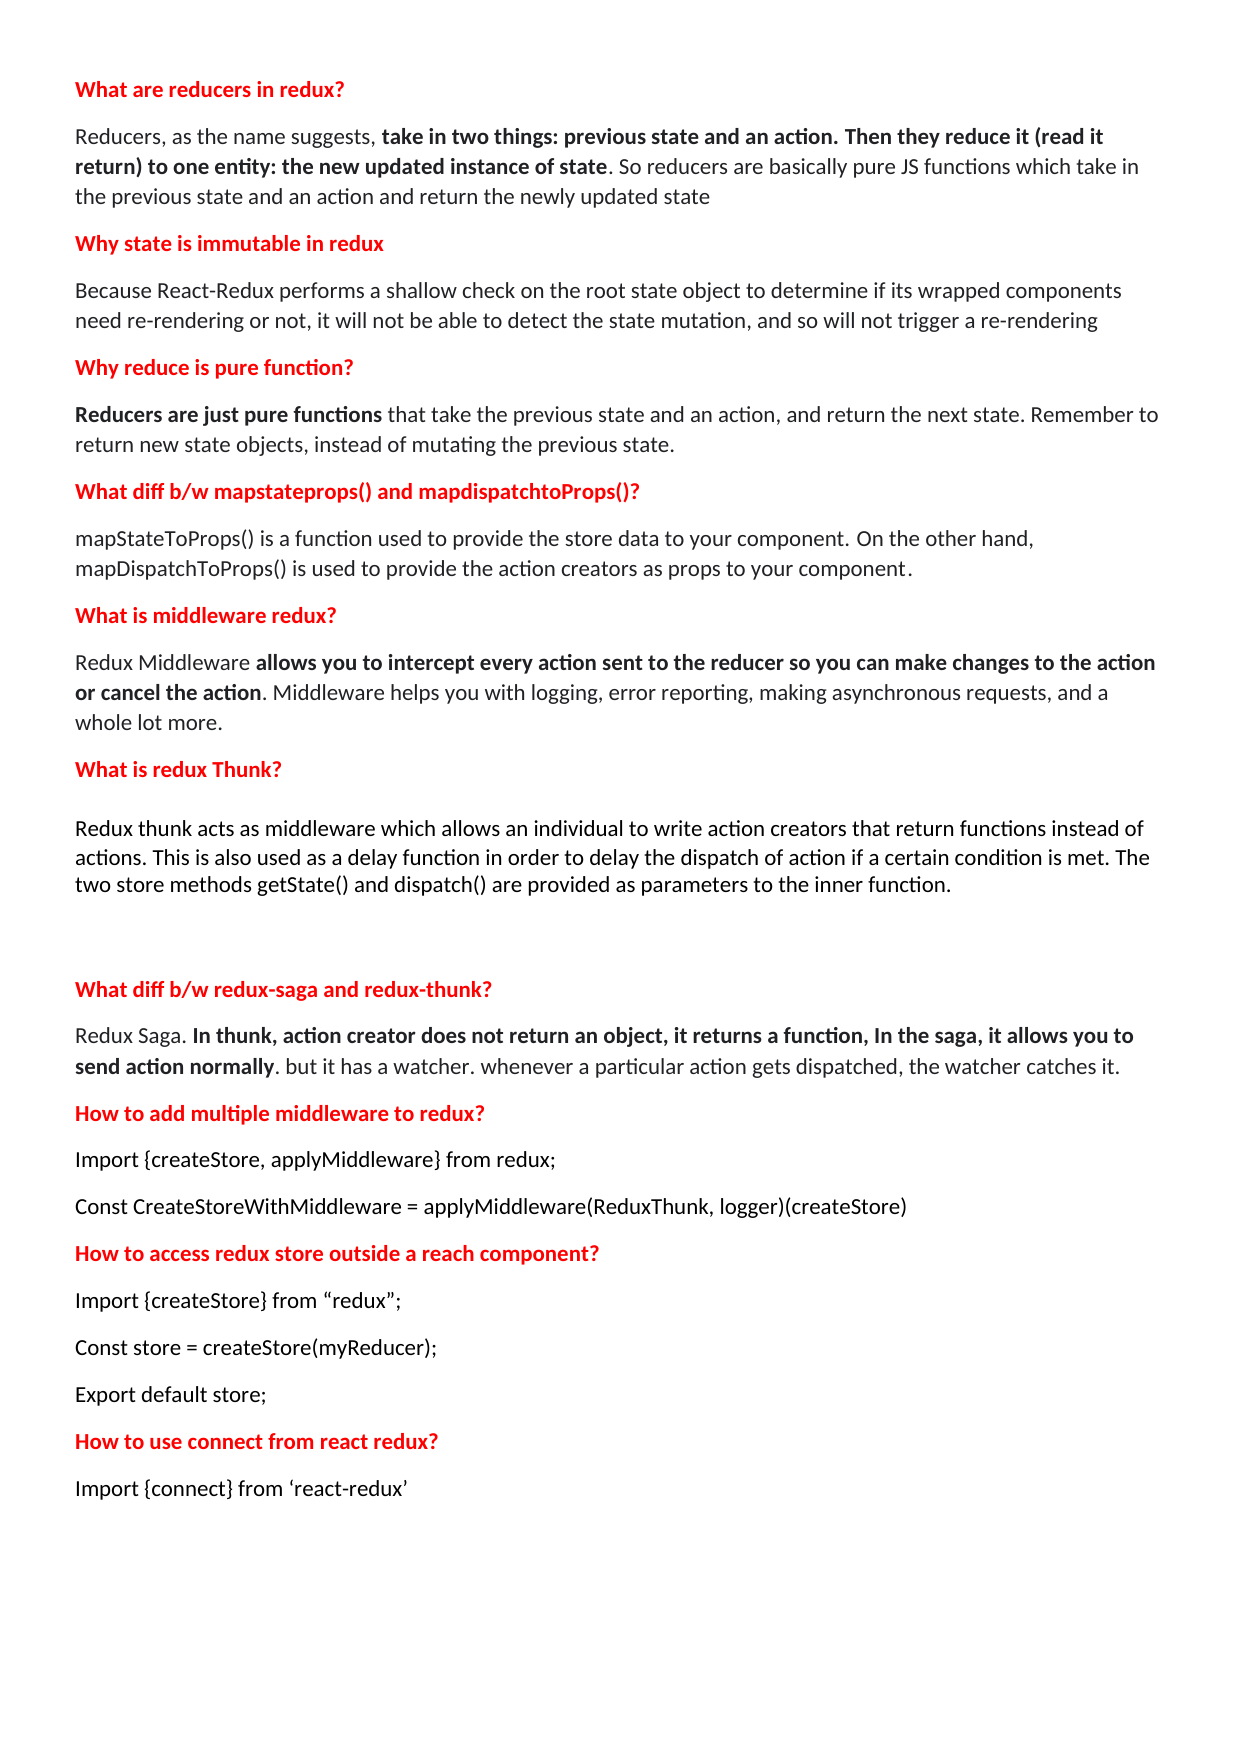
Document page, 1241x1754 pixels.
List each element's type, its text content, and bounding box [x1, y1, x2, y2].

text Reducers, as the name suggests, take in two things: previous state and an action. Then they reduce it (read it return) to one entity: the new updated instance of state. So reducers are basically pure JS functions which take in the previous state and an action and return the newly updated state [75, 122, 1165, 210]
text Why reduce is pure function? [75, 353, 1165, 381]
text What is middleware redux? [75, 601, 1165, 629]
text How to access redux store outside a reach component? [75, 1239, 1165, 1267]
text Redux thunk acts as middleware which allows an individual to write action creators that return functions instead of actions. This is also used as a delay function in order to delay the dispatch of action if a certain condition is met. The two store methods getState() and dispatch() are provided as parameters to the inner function. [75, 814, 1165, 899]
text Const store = createStore(myReducer); [75, 1333, 1165, 1361]
text Why state is immutable in redux [75, 229, 1165, 257]
text Redux Saga. In thunk, action creator does not return an object, it returns a function, In the saga, it allows you to send action normally. but it has a watcher. whenever a particular action gets dispatched, the watcher catches it. [75, 1022, 1165, 1080]
text Reducers are just pure functions that take the previous state and an action, and return the next state. Remember to return new state objects, instead of mutating the previous state. [75, 400, 1165, 458]
text Redux Middleware allows you to intercept every action sent to the reducer so you can make changes to the action or cancel the action. Middleware helps you with logging, error reporting, making asynchronous requests, and a whole lot more. [75, 648, 1165, 736]
text Export default store; [75, 1380, 1165, 1408]
text How to add multiple middleware to redux? [75, 1099, 1165, 1127]
text What diff b/w mapstateprops() and mapdispatchtoProps()? [75, 477, 1165, 505]
text How to use connect from react redux? [75, 1427, 1165, 1455]
text What are reducers in redux? [75, 75, 1165, 103]
text What is redux Thunk? [75, 755, 1165, 783]
text Import {connect} from ‘react-redux’ [75, 1474, 1165, 1502]
text Import {createStore, applyMiddleware} from redux; [75, 1146, 1165, 1173]
text Const CreateStoreWithMiddleware = applyMiddleware(ReduxThunk, logger)(createStore) [75, 1192, 1165, 1220]
text What diff b/w redux-saga and redux-thunk? [75, 975, 1165, 1003]
text mapStateToProps() is a function used to provide the store data to your component. On the other hand, mapDispatchToProps() is used to provide the action creators as props to your component. [75, 524, 1165, 582]
text Import {createStore} from “redux”; [75, 1286, 1165, 1314]
text Because React-Redux performs a shallow check on the root state object to determine if its wrapped components need re-rendering or not, it will not be able to detect the state mutation, and so will not trigger a re-rendering [75, 276, 1165, 334]
